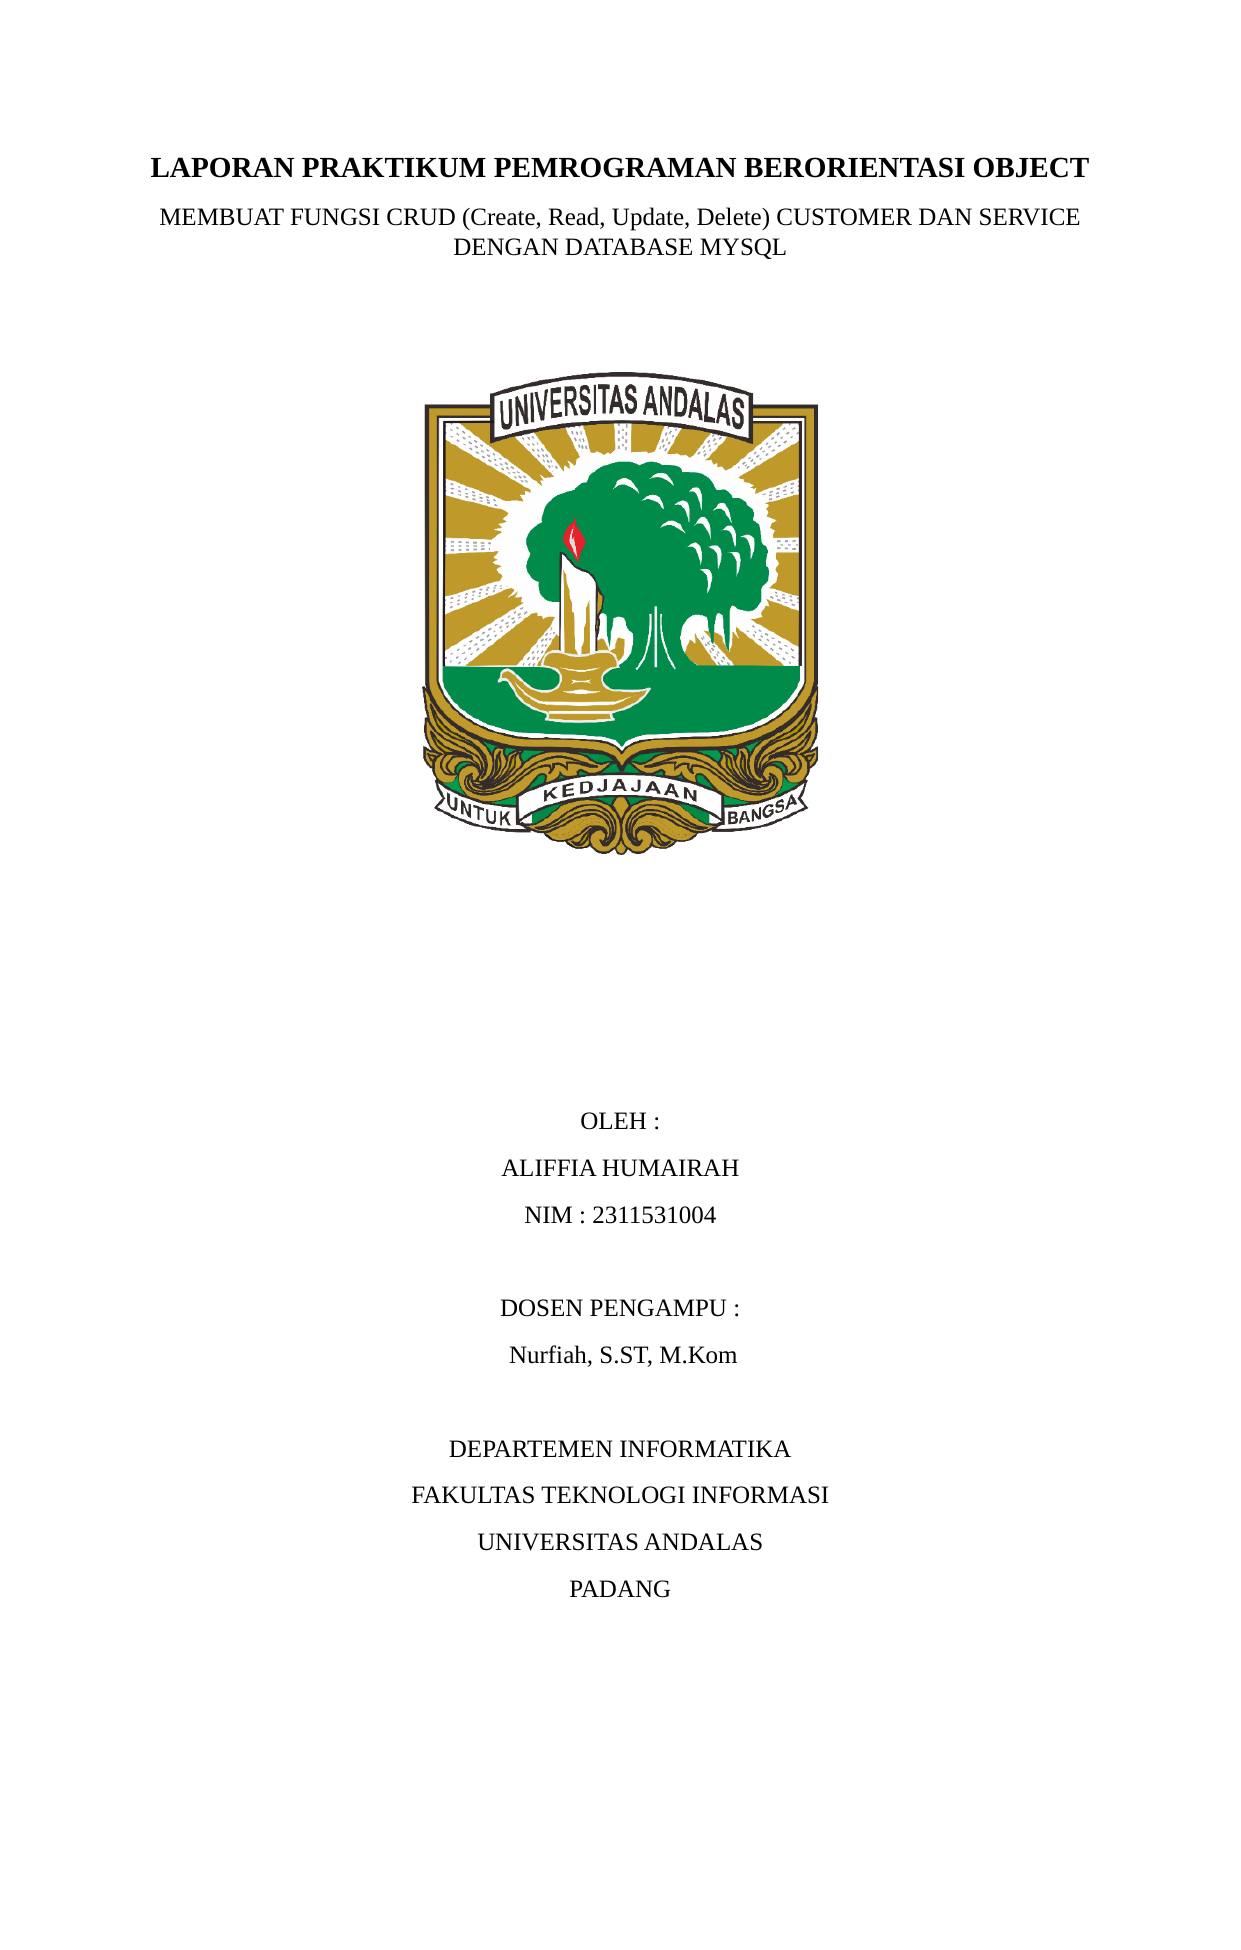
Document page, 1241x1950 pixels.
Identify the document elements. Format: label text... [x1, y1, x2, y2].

text PADANG [150, 1574, 1090, 1603]
text NIM : 2311531004 [150, 1200, 1090, 1228]
text FAKULTAS TEKNOLOGI INFORMASI [150, 1480, 1090, 1509]
text Nurfiah, S.ST, M.Kom [150, 1340, 1090, 1369]
text DEPARTEMEN INFORMATIKA [150, 1434, 1090, 1462]
text DOSEN PENGAMPU : [150, 1293, 1090, 1322]
text MEMBUAT FUNGSI CRUD (Create, Read, Update, Delete) CUSTOMER DAN SERVICE DENGAN DATABASE MYSQL [150, 202, 1090, 261]
text LAPORAN PRAKTIKUM PEMROGRAMAN BERORIENTASI OBJECT [150, 150, 1090, 183]
text OLEH : [150, 1106, 1090, 1135]
text ALIFFIA HUMAIRAH [150, 1153, 1090, 1182]
picture [422, 372, 819, 855]
text UNIVERSITAS ANDALAS [150, 1527, 1090, 1556]
